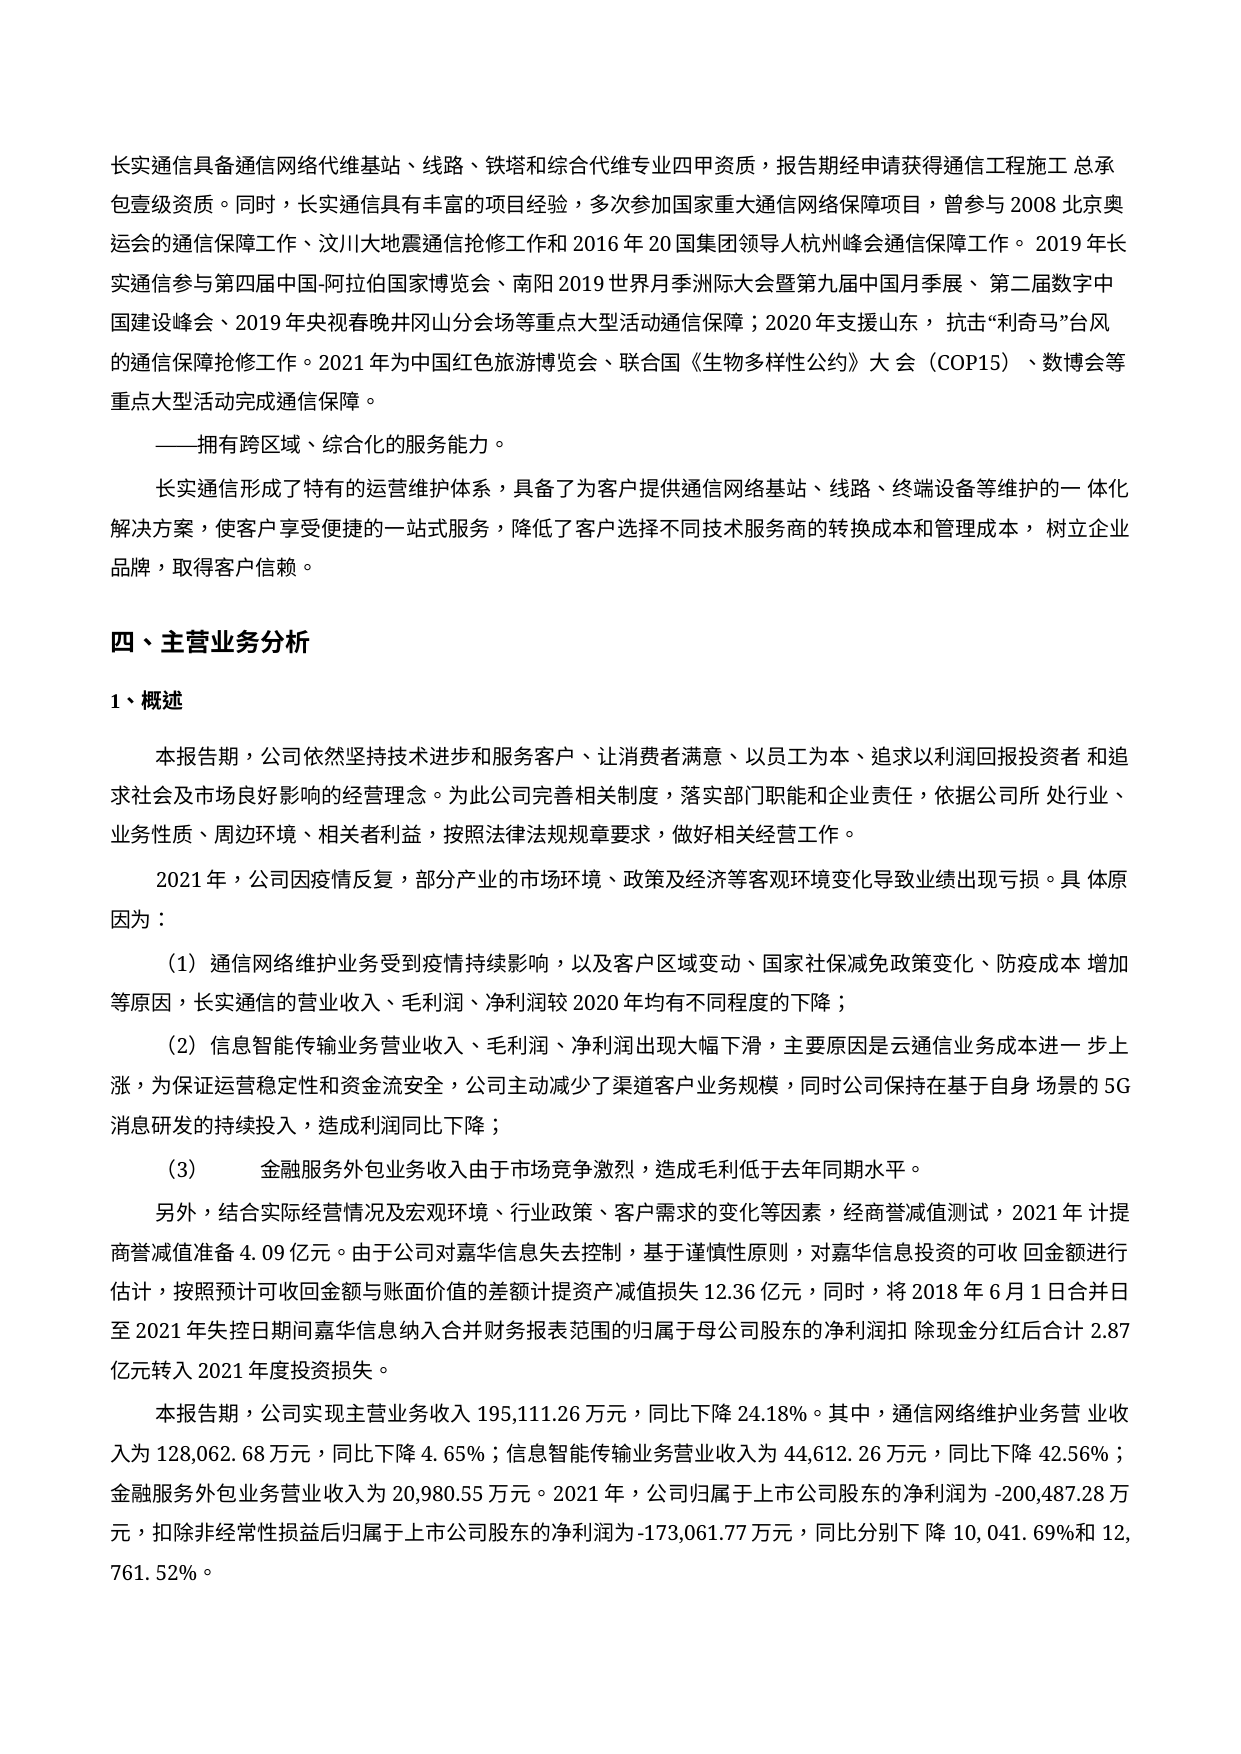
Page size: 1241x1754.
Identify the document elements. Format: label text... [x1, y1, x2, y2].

text 本报告期，公司实现主营业务收入195,111.26万元，同比下降24.18%。其中，通信网络维护业务营 业收入为128,062. 68万元，同比下降4. 65%；信息智能传输业务营业收入为44,612. 26万元，同比下降 42.56%；金融服务外包业务营业收入为20,980.55万元。2021年，公司归属于上市公司股东的净利润为 -200,487.28万元，扣除非经常性损益后归属于上市公司股东的净利润为-173,061.77万元，同比分别下 降 10, 041. 69%和 12, 761. 52%。 [110, 1390, 1130, 1588]
text 另外，结合实际经营情况及宏观环境、行业政策、客户需求的变化等因素，经商誉减值测试，2021年 计提商誉减值准备4. 09亿元。由于公司对嘉华信息失去控制，基于谨慎性原则，对嘉华信息投资的可收 回金额进行估计，按照预计可收回金额与账面价值的差额计提资产减值损失12.36亿元，同时，将2018 年6月1日合并日至2021年失控日期间嘉华信息纳入合并财务报表范围的归属于母公司股东的净利润扣 除现金分红后合计2.87亿元转入2021年度投资损失。 [110, 1189, 1130, 1386]
text （1） 通信网络维护业务受到疫情持续影响，以及客户区域变动、国家社保减免政策变化、防疫成本 增加等原因，长实通信的营业收入、毛利润、净利润较2020年均有不同程度的下降； [110, 940, 1130, 1018]
text 长实通信形成了特有的运营维护体系，具备了为客户提供通信网络基站、线路、终端设备等维护的一 体化解决方案，使客户享受便捷的一站式服务，降低了客户选择不同技术服务商的转换成本和管理成本， 树立企业品牌，取得客户信赖。 [110, 465, 1130, 583]
text 本报告期，公司依然坚持技术进步和服务客户、让消费者满意、以员工为本、追求以利润回报投资者 和追求社会及市场良好影响的经营理念。为此公司完善相关制度，落实部门职能和企业责任，依据公司所 处行业、业务性质、周边环境、相关者利益，按照法律法规规章要求，做好相关经营工作。 [110, 733, 1130, 851]
text 长实通信具备通信网络代维基站、线路、铁塔和综合代维专业四甲资质，报告期经申请获得通信工程施工 总承包壹级资质。同时，长实通信具有丰富的项目经验，多次参加国家重大通信网络保障项目，曾参与2008 北京奥运会的通信保障工作、汶川大地震通信抢修工作和2016年20国集团领导人杭州峰会通信保障工作。 2019年长实通信参与第四届中国-阿拉伯国家博览会、南阳2019世界月季洲际大会暨第九届中国月季展、 第二届数字中国建设峰会、2019年央视春晚井冈山分会场等重点大型活动通信保障；2020年支援山东， 抗击“利奇马”台风的通信保障抢修工作。2021年为中国红色旅游博览会、联合国《生物多样性公约》大 会（COP15）、数博会等重点大型活动完成通信保障。 [110, 142, 1130, 417]
text ——拥有跨区域、综合化的服务能力。 [110, 421, 1130, 461]
text 2021年，公司因疫情反复，部分产业的市场环境、政策及经济等客观环境变化导致业绩出现亏损。具 体原因为： [110, 855, 1130, 936]
text （3） 金融服务外包业务收入由于市场竞争激烈，造成毛利低于去年同期水平。 [110, 1146, 1130, 1185]
subtitle 1、概述 [110, 686, 1130, 714]
text （2） 信息智能传输业务营业收入、毛利润、净利润出现大幅下滑，主要原因是云通信业务成本进一 步上涨，为保证运营稳定性和资金流安全，公司主动减少了渠道客户业务规模，同时公司保持在基于自身 场景的5G消息研发的持续投入，造成利润同比下降； [110, 1022, 1130, 1141]
subtitle 四、主营业务分析 [110, 625, 1130, 659]
